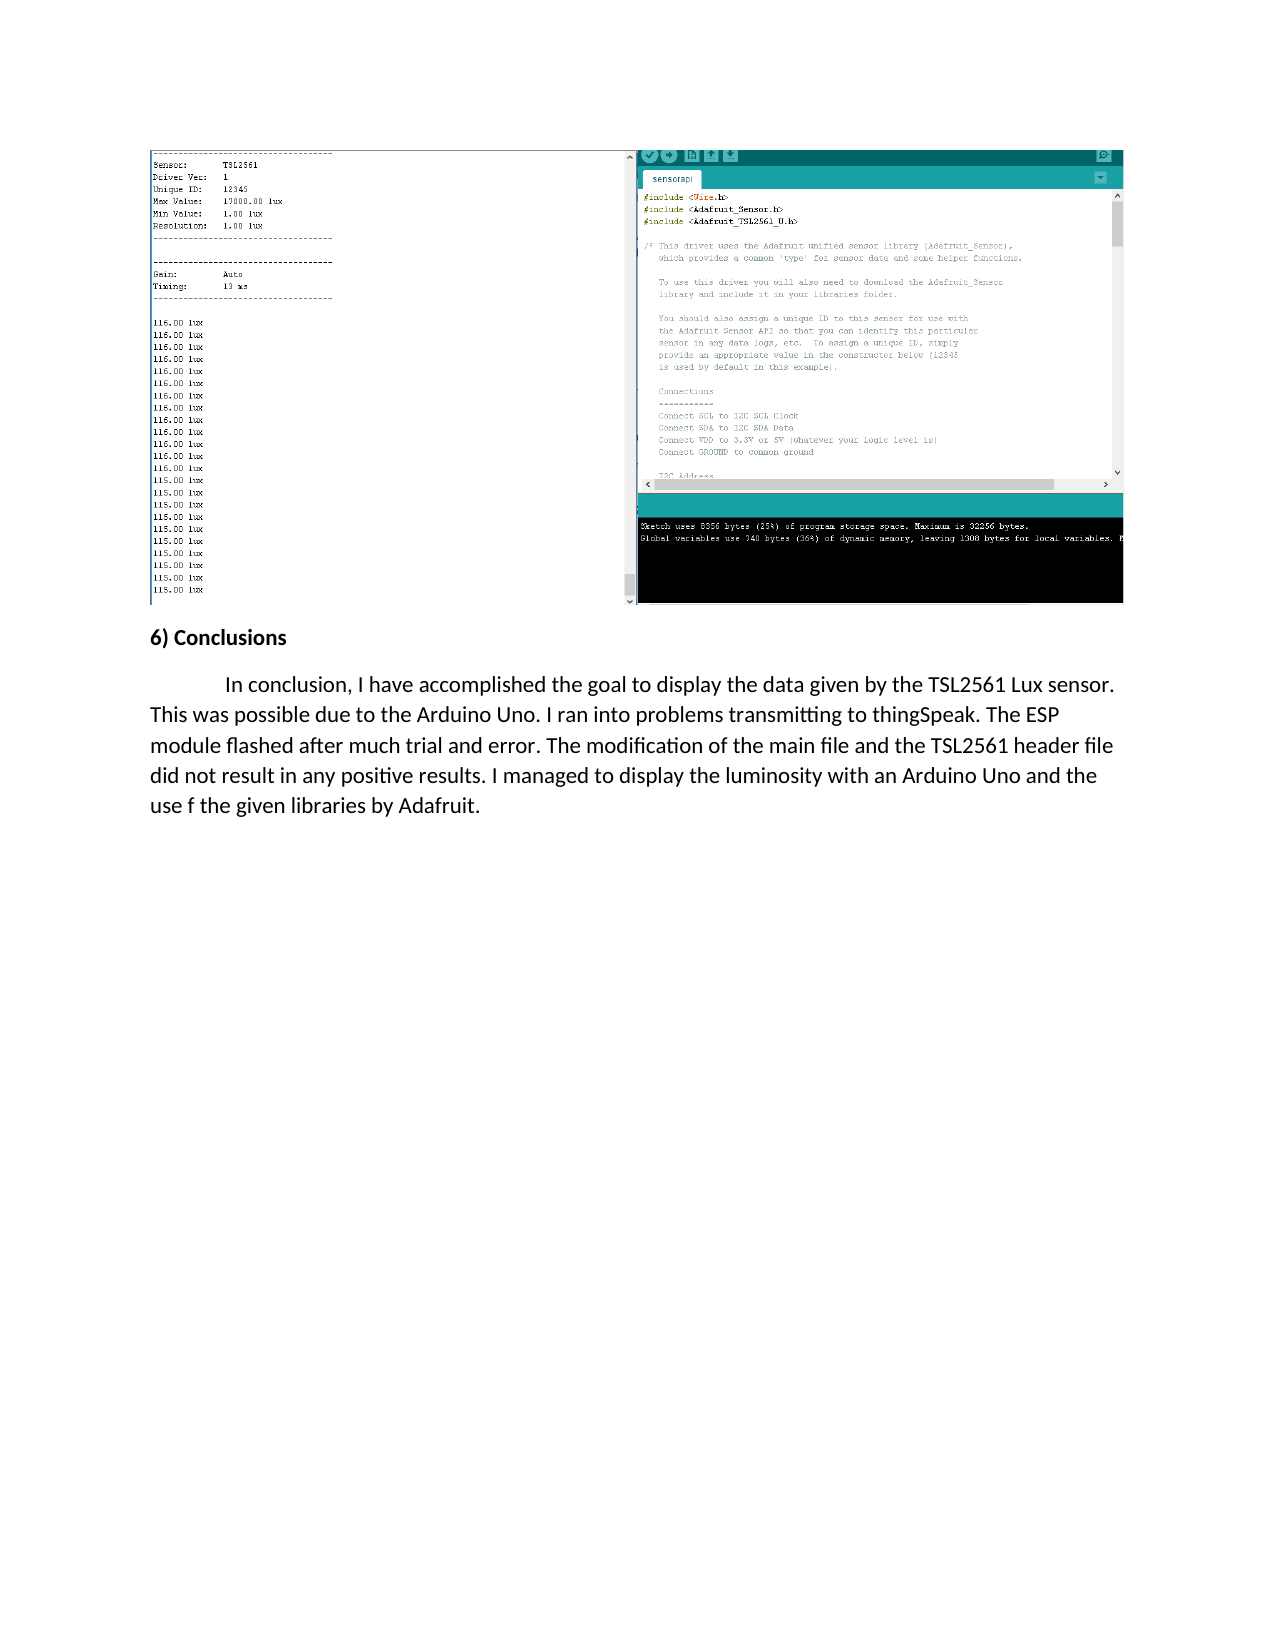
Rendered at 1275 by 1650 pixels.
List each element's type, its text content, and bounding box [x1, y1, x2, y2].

picture [150, 150, 1124, 605]
text 6) Conclusions [150, 623, 1125, 652]
text In conclusion, I have accomplished the goal to display the data given by the TSL2561 Lux sensor. This was possible due to the Arduino Uno. I ran into problems transmitting to thingSpeak. The ESP module flashed after much trial and error. The modification of the main file and the TSL2561 header file did not result in any positive results. I managed to display the luminosity with an Arduino Uno and the use f the given libraries by Adafruit. [150, 670, 1125, 819]
